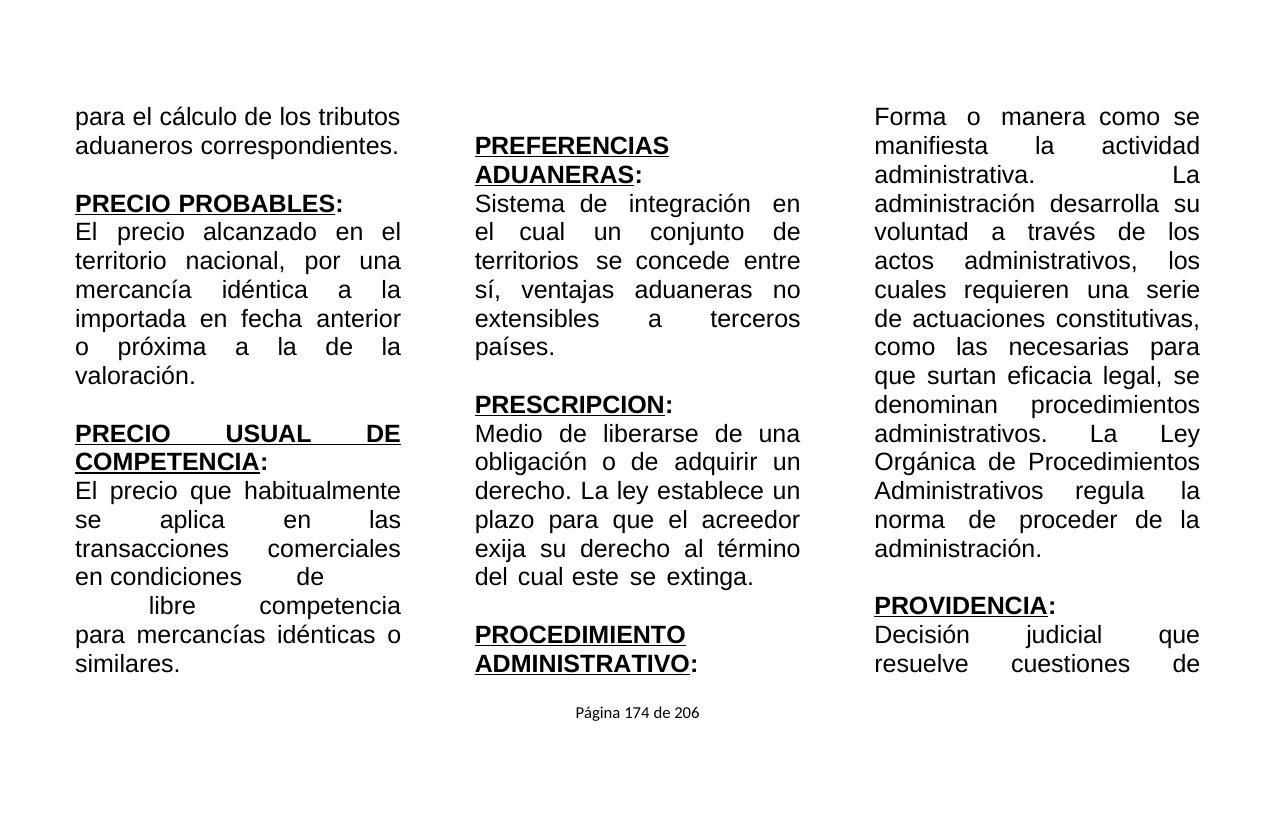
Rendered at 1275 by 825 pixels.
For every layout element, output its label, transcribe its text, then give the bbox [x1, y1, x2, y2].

text El precio que habitualmente se aplica en las transacciones comerciales en condiciones de libre competencia para mercancías idénticas o similares. [75, 476, 401, 677]
text Medio de liberarse de una obligación o de adquirir un derecho. La ley establece un plazo para que el acreedor exija su derecho al término del cual este se extinga. [474, 418, 800, 591]
text Decisión judicial que resuelve cuestiones de trámite y peticiones secundarias o accidentales. [874, 620, 1200, 677]
text Forma o manera como se manifiesta la actividad administrativa. La administración desarrolla su voluntad a través de los actos administrativos, los cuales requieren una serie de actuaciones constitutivas, como las necesarias para que surtan eficacia legal, se denominan procedimientos administrativos. La Ley Orgánica de Procedimientos Administrativos regula la norma de proceder de la administración. [874, 102, 1200, 562]
text PRECIO USUAL DE COMPETENCIA: [75, 418, 401, 444]
text PRECIO USUAL DE COMPETENCIA: [75, 445, 401, 476]
text El precio alcanzado en el territorio nacional, por una mercancía idéntica a la importada en fecha anterior o próxima a la de la valoración. [75, 217, 401, 390]
text PRESCRIPCION: [474, 390, 800, 418]
text PRECIO PROBABLES: [75, 188, 401, 217]
text PREFERENCIAS ADUANERAS: [474, 131, 800, 188]
text Sistema de integración en el cual un conjunto de territorios se concede entre sí, ventajas aduaneras no extensibles a terceros países. [474, 188, 800, 361]
text PROCEDIMIENTO ADMINISTRATIVO: [474, 620, 800, 677]
text PROVIDENCIA: [874, 591, 1200, 620]
